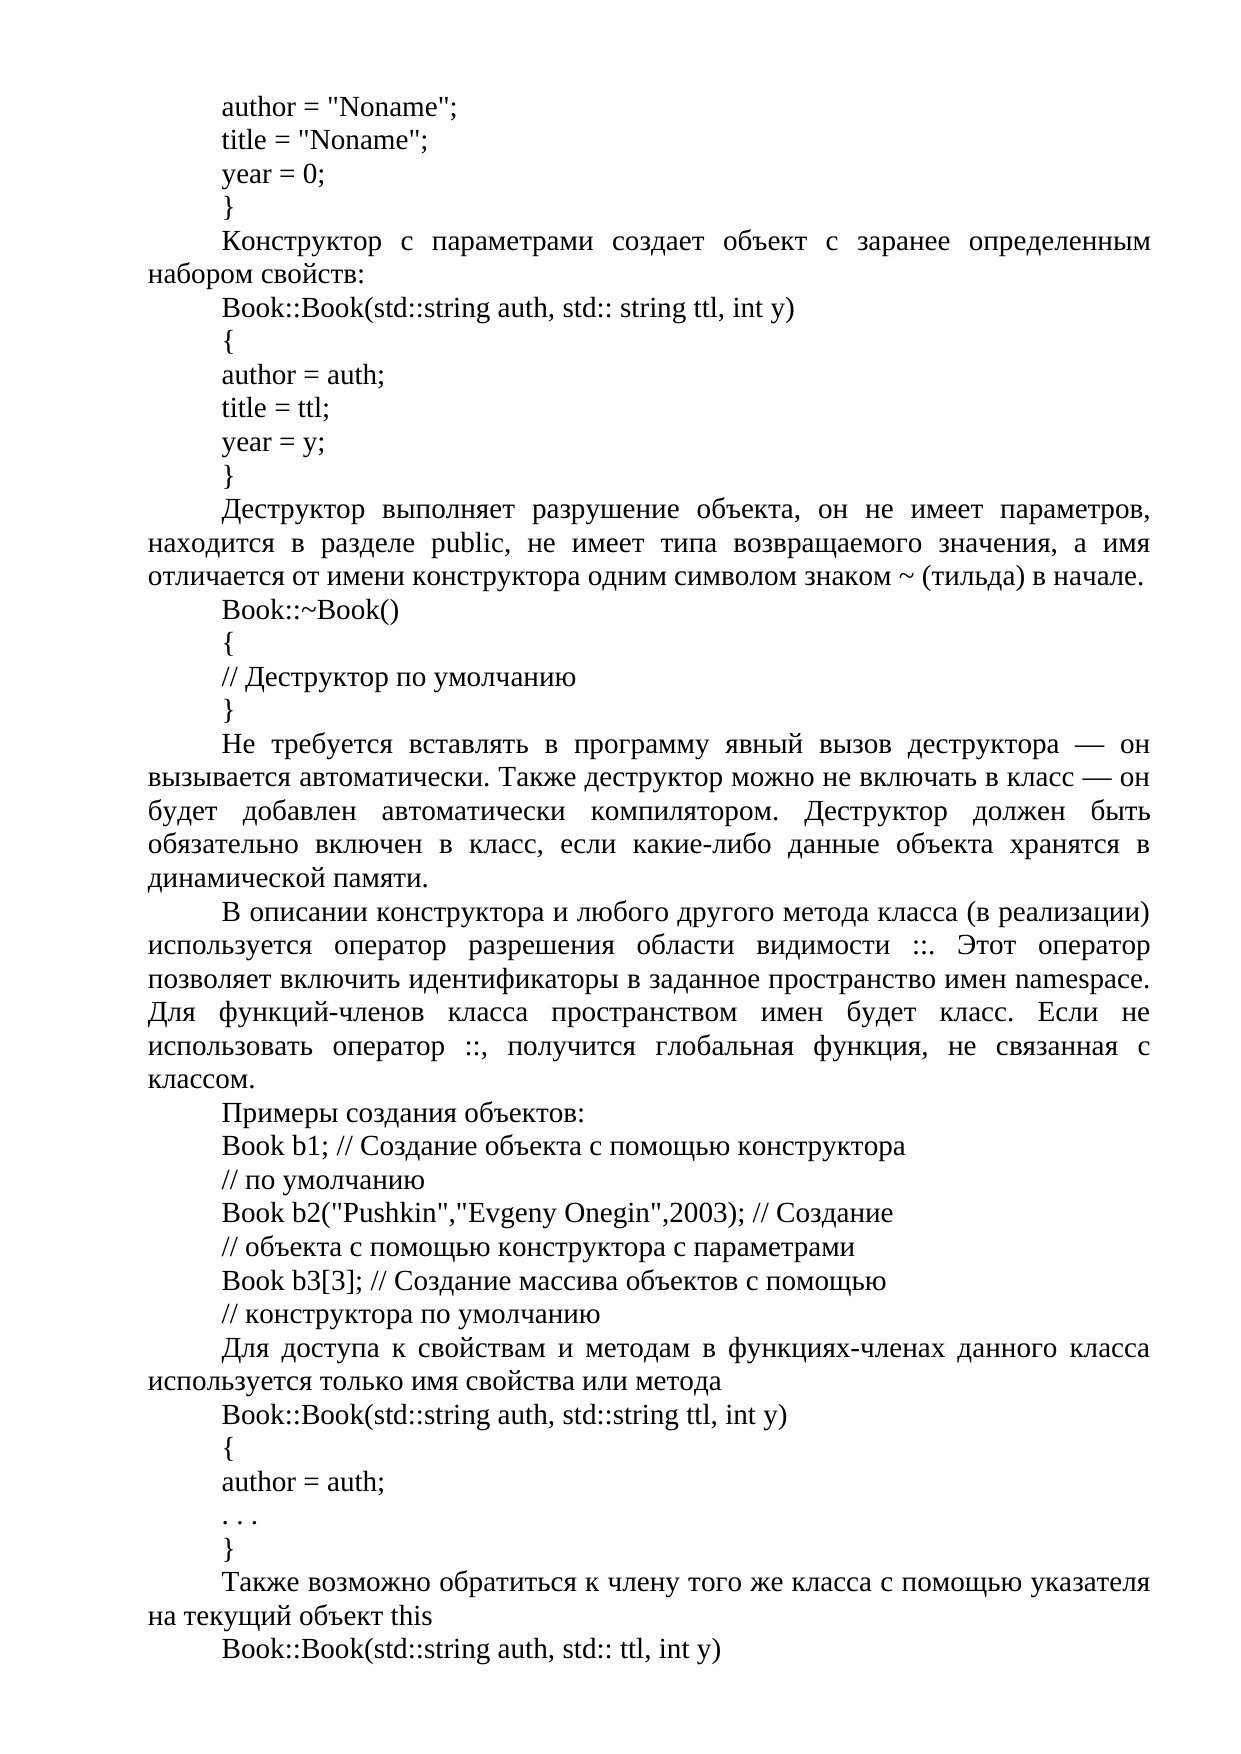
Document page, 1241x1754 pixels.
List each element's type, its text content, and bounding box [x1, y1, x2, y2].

text } [148, 1531, 1152, 1564]
text Book b1; // Создание объекта с помощью конструктора [148, 1128, 1152, 1162]
text } [148, 692, 1152, 726]
text Book::Book(std::string auth, std:: ttl, int y) [148, 1632, 1152, 1665]
text Book::~Book() [148, 592, 1152, 625]
text year = y; [148, 424, 1152, 458]
text Примеры создания объектов: [148, 1095, 1152, 1128]
text // конструктора по умолчанию [148, 1296, 1152, 1330]
text // по умолчанию [148, 1162, 1152, 1196]
text // Деструктор по умолчанию [148, 659, 1152, 692]
text Book::Book(std::string auth, std:: string ttl, int y) [148, 290, 1152, 323]
text author = auth; [148, 1464, 1152, 1497]
text // объекта с помощью конструктора с параметрами [148, 1229, 1152, 1263]
text . . . [148, 1497, 1152, 1531]
text В описании конструктора и любого другого метода класса (в реализации) используется оператор разрешения области видимости ::. Этот оператор позволяет включить идентификаторы в заданное пространство имен namespace. Для функций-членов класса пространством имен будет класс. Если не использовать оператор ::, получится глобальная функция, не связанная с классом. [148, 894, 1152, 1095]
text { [148, 1430, 1152, 1464]
text Деструктор выполняет разрушение объекта, он не имеет параметров, находится в разделе public, не имеет типа возвращаемого значения, а имя отличается от имени конструктора одним символом знаком ~ (тильда) в начале. [148, 491, 1152, 592]
text Для доступа к свойствам и методам в функциях-членах данного класса используется только имя свойства или метода [148, 1330, 1152, 1397]
text Конструктор с параметрами создает объект с заранее определенным набором свойств: [148, 223, 1152, 290]
text Также возможно обратиться к члену того же класса с помощью указателя на текущий объект this [148, 1564, 1152, 1632]
text } [148, 458, 1152, 491]
text author = "Noname"; [148, 89, 1152, 122]
text Book b2("Pushkin","Evgeny Onegin",2003); // Создание [148, 1196, 1152, 1229]
text author = auth; [148, 357, 1152, 391]
text year = 0; [148, 156, 1152, 189]
text } [148, 189, 1152, 223]
text Book::Book(std::string auth, std::string ttl, int y) [148, 1397, 1152, 1430]
text { [148, 625, 1152, 659]
text title = ttl; [148, 391, 1152, 424]
text { [148, 323, 1152, 357]
text title = "Noname"; [148, 122, 1152, 156]
text Book b3[3]; // Создание массива объектов с помощью [148, 1263, 1152, 1296]
text Не требуется вставлять в программу явный вызов деструктора — он вызывается автоматически. Также деструктор можно не включать в класс — он будет добавлен автоматически компилятором. Деструктор должен быть обязательно включен в класс, если какие-либо данные объекта хранятся в динамической памяти. [148, 726, 1152, 894]
